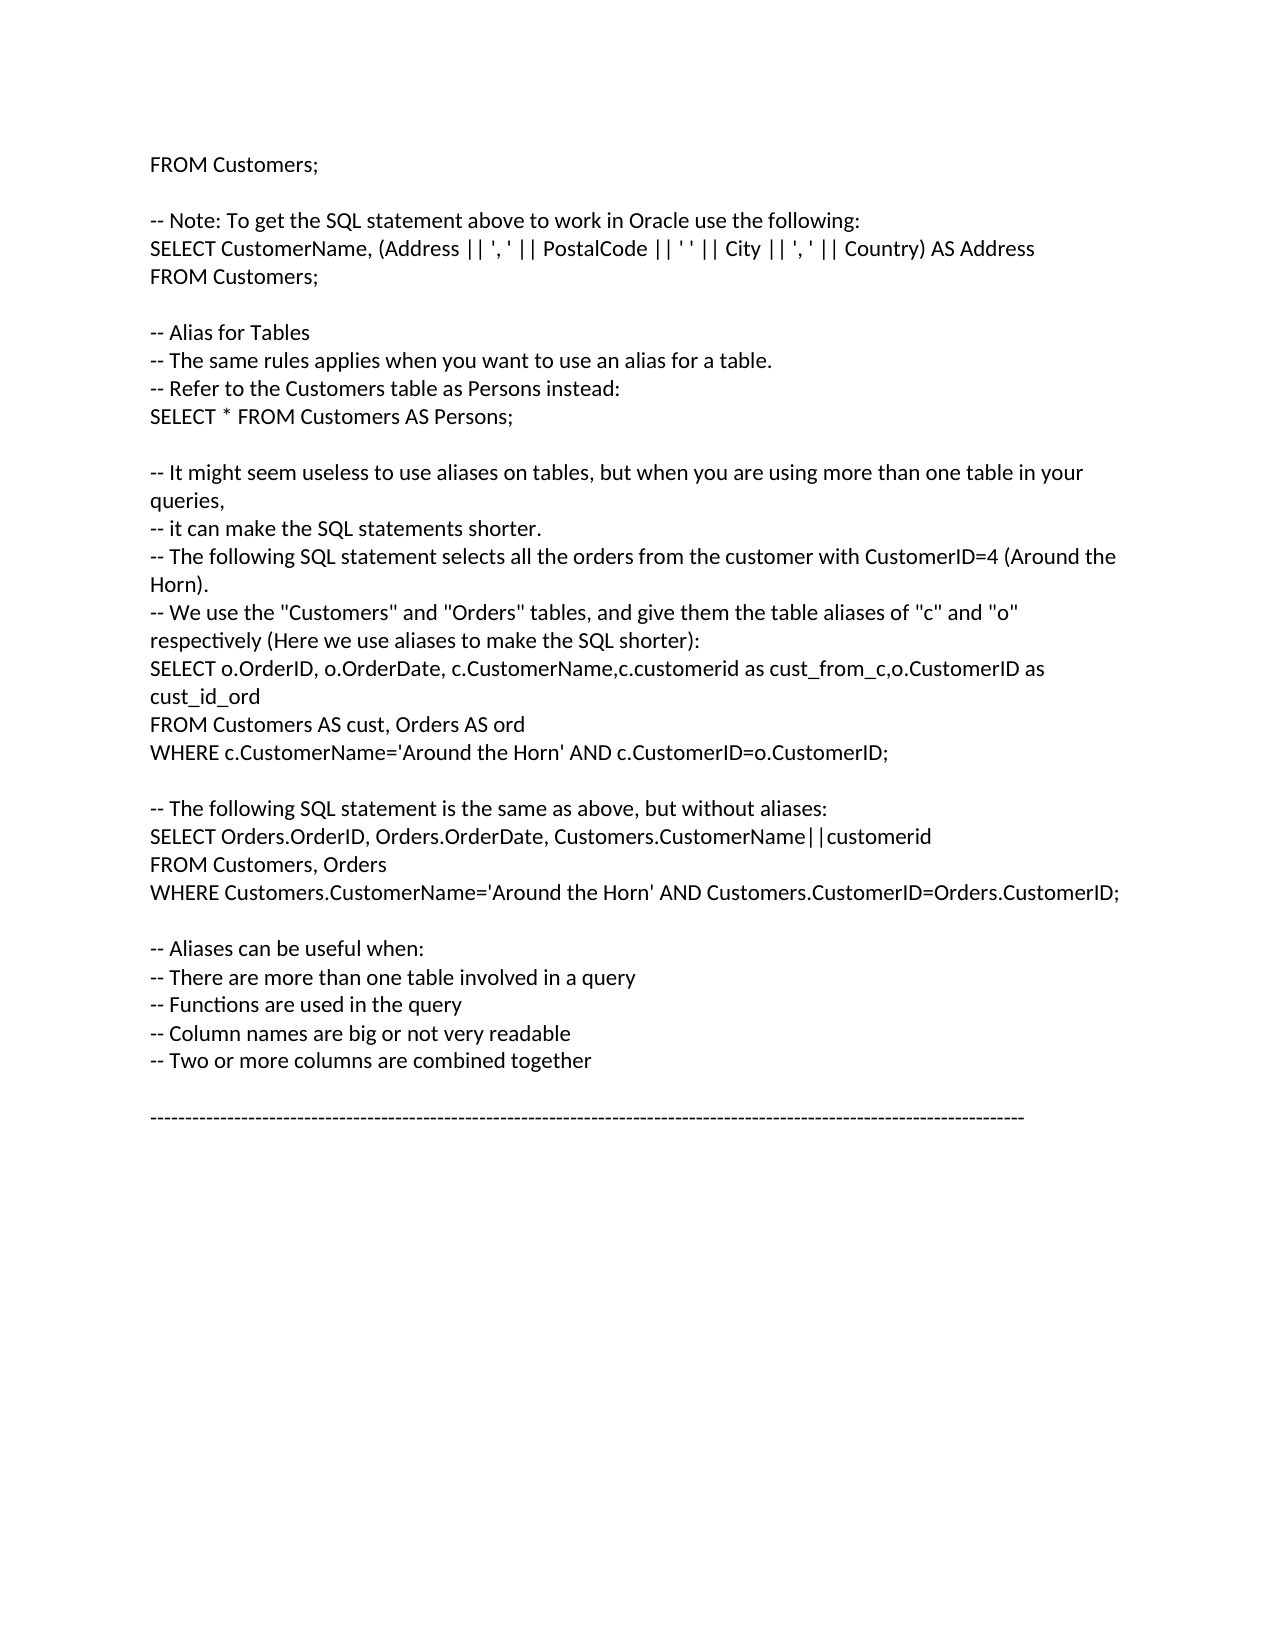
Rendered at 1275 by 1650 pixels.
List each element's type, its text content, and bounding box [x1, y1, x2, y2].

text FROM Customers AS cust, Orders AS ord [150, 710, 1125, 738]
text WHERE Customers.CustomerName='Around the Horn' AND Customers.CustomerID=Orders.CustomerID; [150, 878, 1125, 907]
text SELECT * FROM Customers AS Persons; [150, 402, 1125, 430]
text ----------------------------------------------------------------------------------------------------------------------------- [150, 1103, 1125, 1131]
text -- Note: To get the SQL statement above to work in Oracle use the following: [150, 206, 1125, 234]
text -- The following SQL statement selects all the orders from the customer with CustomerID=4 (Around the Horn). [150, 542, 1125, 598]
text -- The following SQL statement is the same as above, but without aliases: [150, 794, 1125, 822]
text -- Aliases can be useful when: [150, 934, 1125, 963]
text -- Alias for Tables [150, 318, 1125, 346]
text SELECT CustomerName, (Address || ', ' || PostalCode || ' ' || City || ', ' || Country) AS Address [150, 234, 1125, 262]
text WHERE c.CustomerName='Around the Horn' AND c.CustomerID=o.CustomerID; [150, 738, 1125, 766]
text SELECT o.OrderID, o.OrderDate, c.CustomerName,c.customerid as cust_from_c,o.CustomerID as cust_id_ord [150, 654, 1125, 710]
text -- it can make the SQL statements shorter. [150, 514, 1125, 542]
text -- The same rules applies when you want to use an alias for a table. [150, 346, 1125, 374]
text -- We use the "Customers" and "Orders" tables, and give them the table aliases of "c" and "o" respectively (Here we use aliases to make the SQL shorter): [150, 598, 1125, 654]
text FROM Customers; [150, 262, 1125, 290]
text -- Refer to the Customers table as Persons instead: [150, 374, 1125, 402]
text -- Functions are used in the query [150, 991, 1125, 1019]
text FROM Customers; [150, 150, 1125, 178]
text -- It might seem useless to use aliases on tables, but when you are using more than one table in your queries, [150, 458, 1125, 514]
text -- There are more than one table involved in a query [150, 963, 1125, 991]
text SELECT Orders.OrderID, Orders.OrderDate, Customers.CustomerName||customerid [150, 822, 1125, 851]
text -- Column names are big or not very readable [150, 1019, 1125, 1047]
text FROM Customers, Orders [150, 851, 1125, 878]
text -- Two or more columns are combined together [150, 1047, 1125, 1075]
